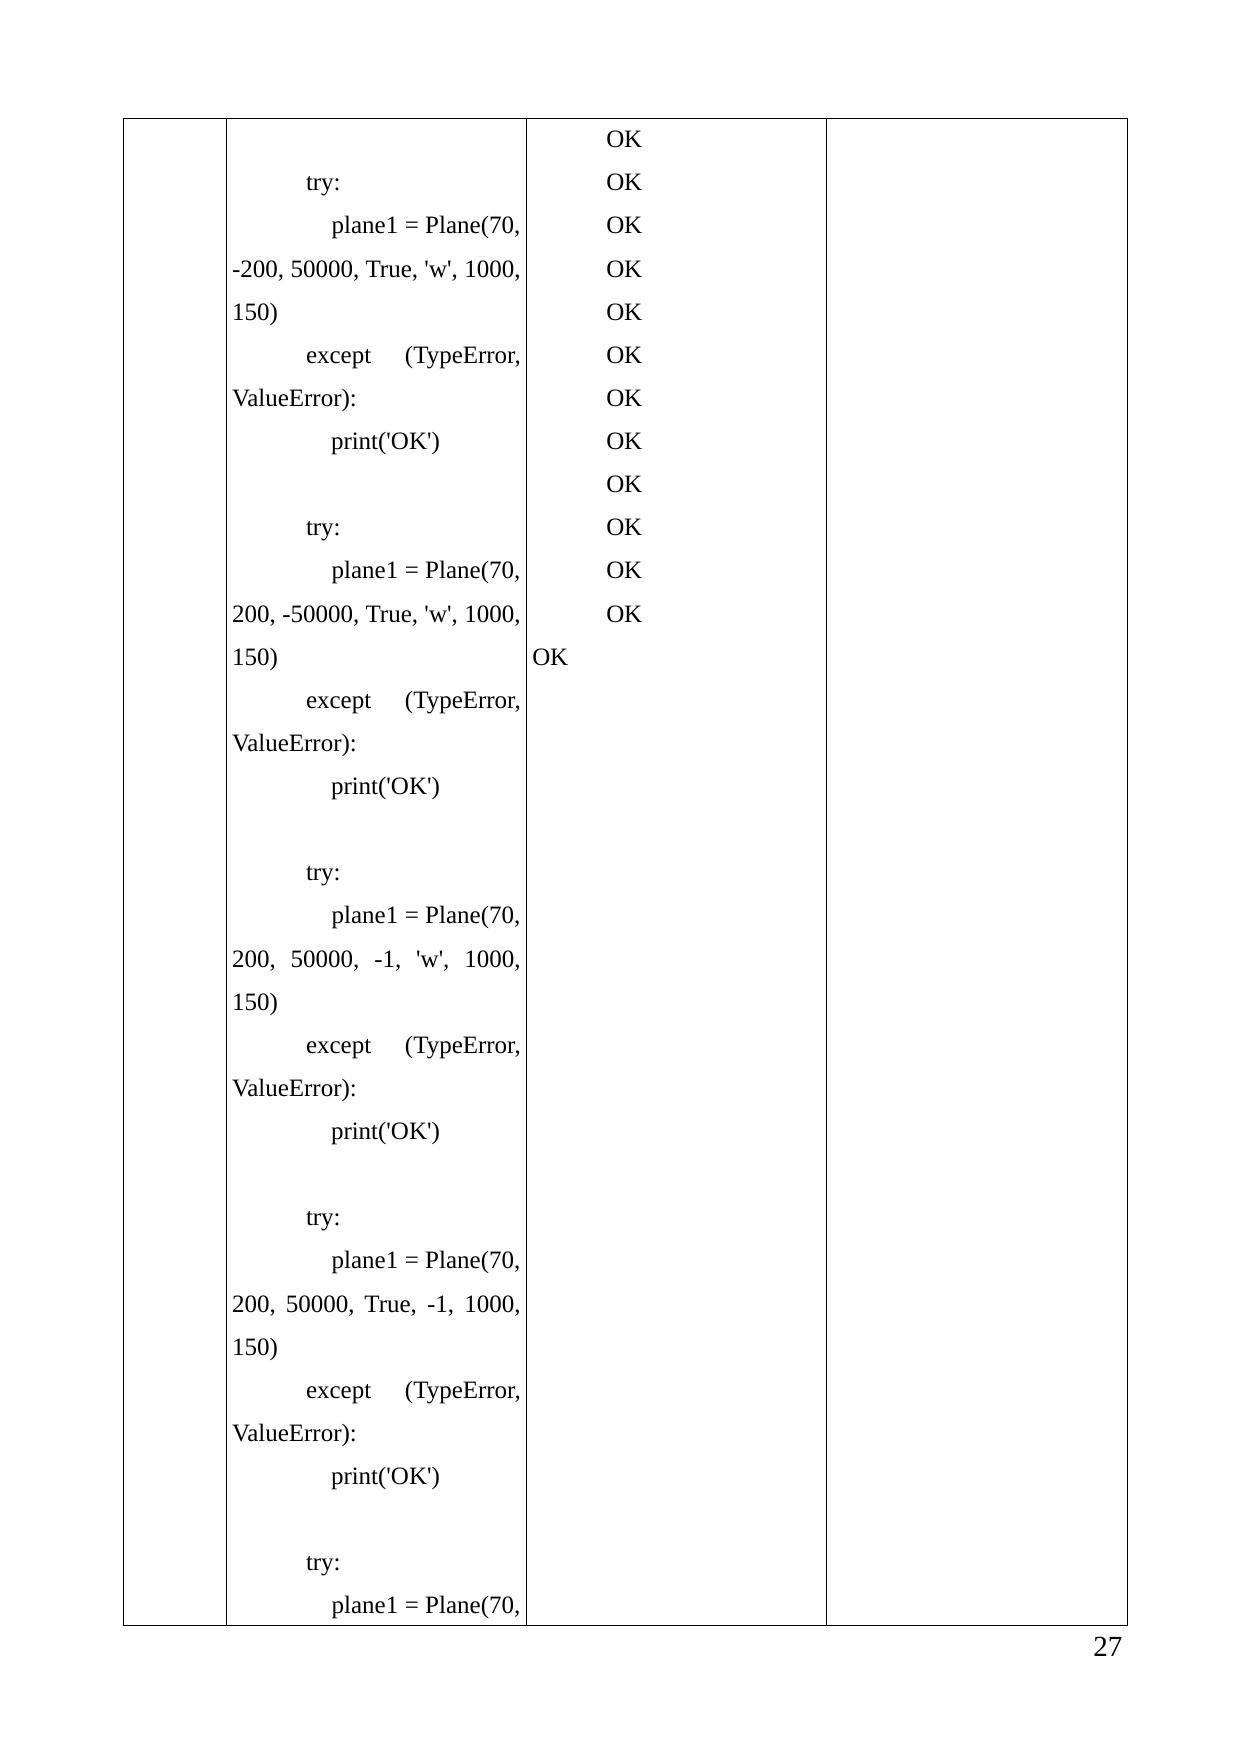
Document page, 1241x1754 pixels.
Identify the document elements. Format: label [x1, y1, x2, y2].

table_cell [827, 119, 1127, 1625]
table_cell [124, 119, 226, 1625]
table_cell [227, 119, 526, 1625]
table_cell [527, 119, 826, 1625]
